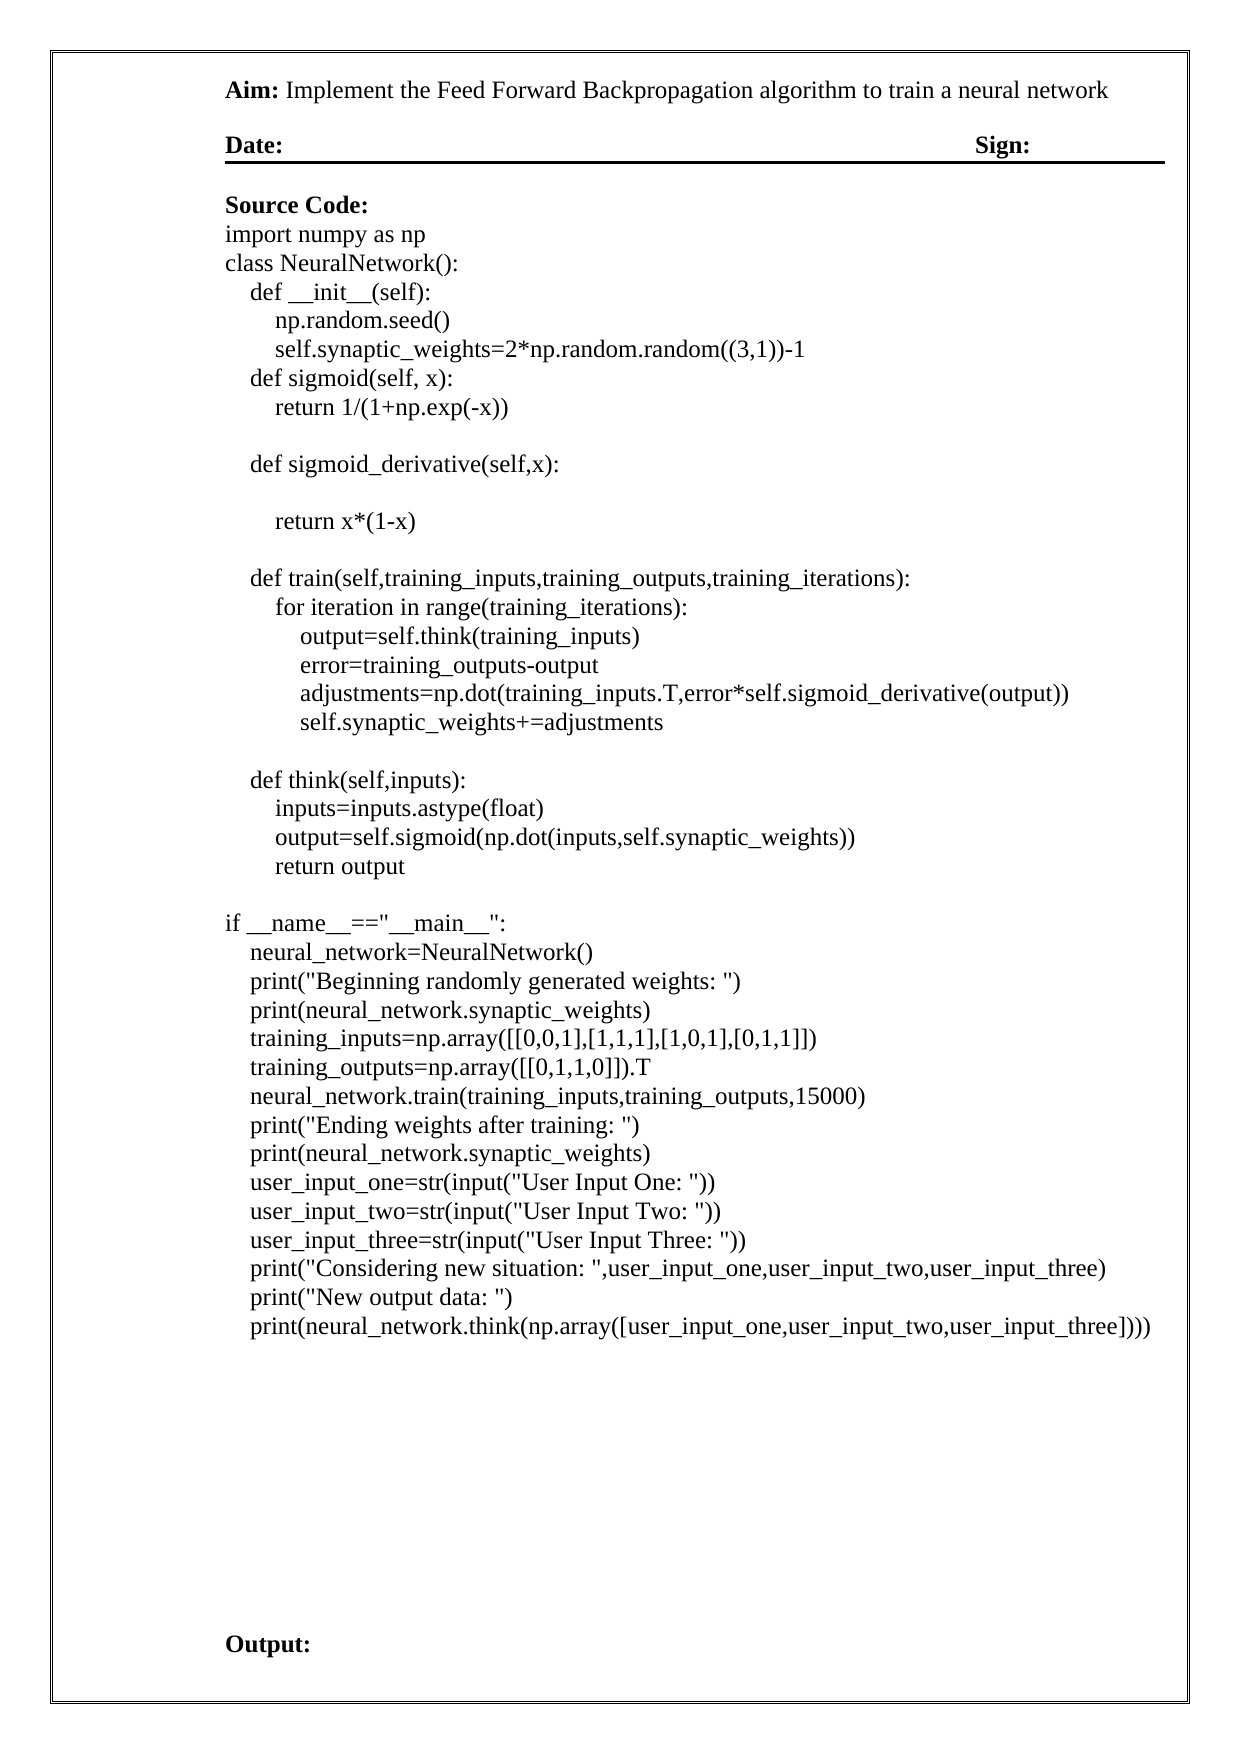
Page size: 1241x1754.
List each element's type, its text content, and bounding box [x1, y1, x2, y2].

text training_inputs=np.array([[0,0,1],[1,1,1],[1,0,1],[0,1,1]]) [225, 1023, 1165, 1052]
text user_input_one=str(input("User Input One: ")) [225, 1167, 1165, 1196]
text self.synaptic_weights=2*np.random.random((3,1))-1 [225, 334, 1165, 363]
text print("Considering new situation: ",user_input_one,user_input_two,user_input_three) [225, 1253, 1165, 1282]
text def __init__(self): [225, 277, 1165, 305]
text np.random.seed() [225, 305, 1165, 334]
text def think(self,inputs): [225, 765, 1165, 793]
text user_input_three=str(input("User Input Three: ")) [225, 1225, 1165, 1253]
text return output [225, 851, 1165, 880]
text Output: [225, 1629, 1165, 1658]
text self.synaptic_weights+=adjustments [225, 707, 1165, 736]
text def train(self,training_inputs,training_outputs,training_iterations): [225, 563, 1165, 592]
text error=training_outputs-output [225, 650, 1165, 678]
text Date: Sign: [225, 130, 1165, 161]
text class NeuralNetwork(): [225, 248, 1165, 277]
text def sigmoid(self, x): [225, 363, 1165, 392]
text user_input_two=str(input("User Input Two: ")) [225, 1196, 1165, 1225]
text output=self.sigmoid(np.dot(inputs,self.synaptic_weights)) [225, 822, 1165, 851]
text return x*(1-x) [225, 506, 1165, 535]
text Source Code: [225, 190, 1165, 219]
text inputs=inputs.astype(float) [225, 793, 1165, 822]
text print(neural_network.synaptic_weights) [225, 1138, 1165, 1167]
text neural_network.train(training_inputs,training_outputs,15000) [225, 1081, 1165, 1110]
text adjustments=np.dot(training_inputs.T,error*self.sigmoid_derivative(output)) [225, 678, 1165, 707]
text def sigmoid_derivative(self,x): [225, 449, 1165, 478]
text output=self.think(training_inputs) [225, 621, 1165, 650]
text print(neural_network.synaptic_weights) [225, 995, 1165, 1023]
text print("Beginning randomly generated weights: ") [225, 966, 1165, 995]
text Aim: Implement the Feed Forward Backpropagation algorithm to train a neural network [225, 75, 1165, 104]
text for iteration in range(training_iterations): [225, 592, 1165, 621]
text print("Ending weights after training: ") [225, 1110, 1165, 1138]
text return 1/(1+np.exp(-x)) [225, 392, 1165, 420]
text print(neural_network.think(np.array([user_input_one,user_input_two,user_input_three]))) [225, 1311, 1165, 1340]
text neural_network=NeuralNetwork() [225, 937, 1165, 966]
text print("New output data: ") [225, 1282, 1165, 1311]
text if __name__=="__main__": [225, 908, 1165, 937]
text import numpy as np [225, 219, 1165, 248]
text training_outputs=np.array([[0,1,1,0]]).T [225, 1052, 1165, 1081]
